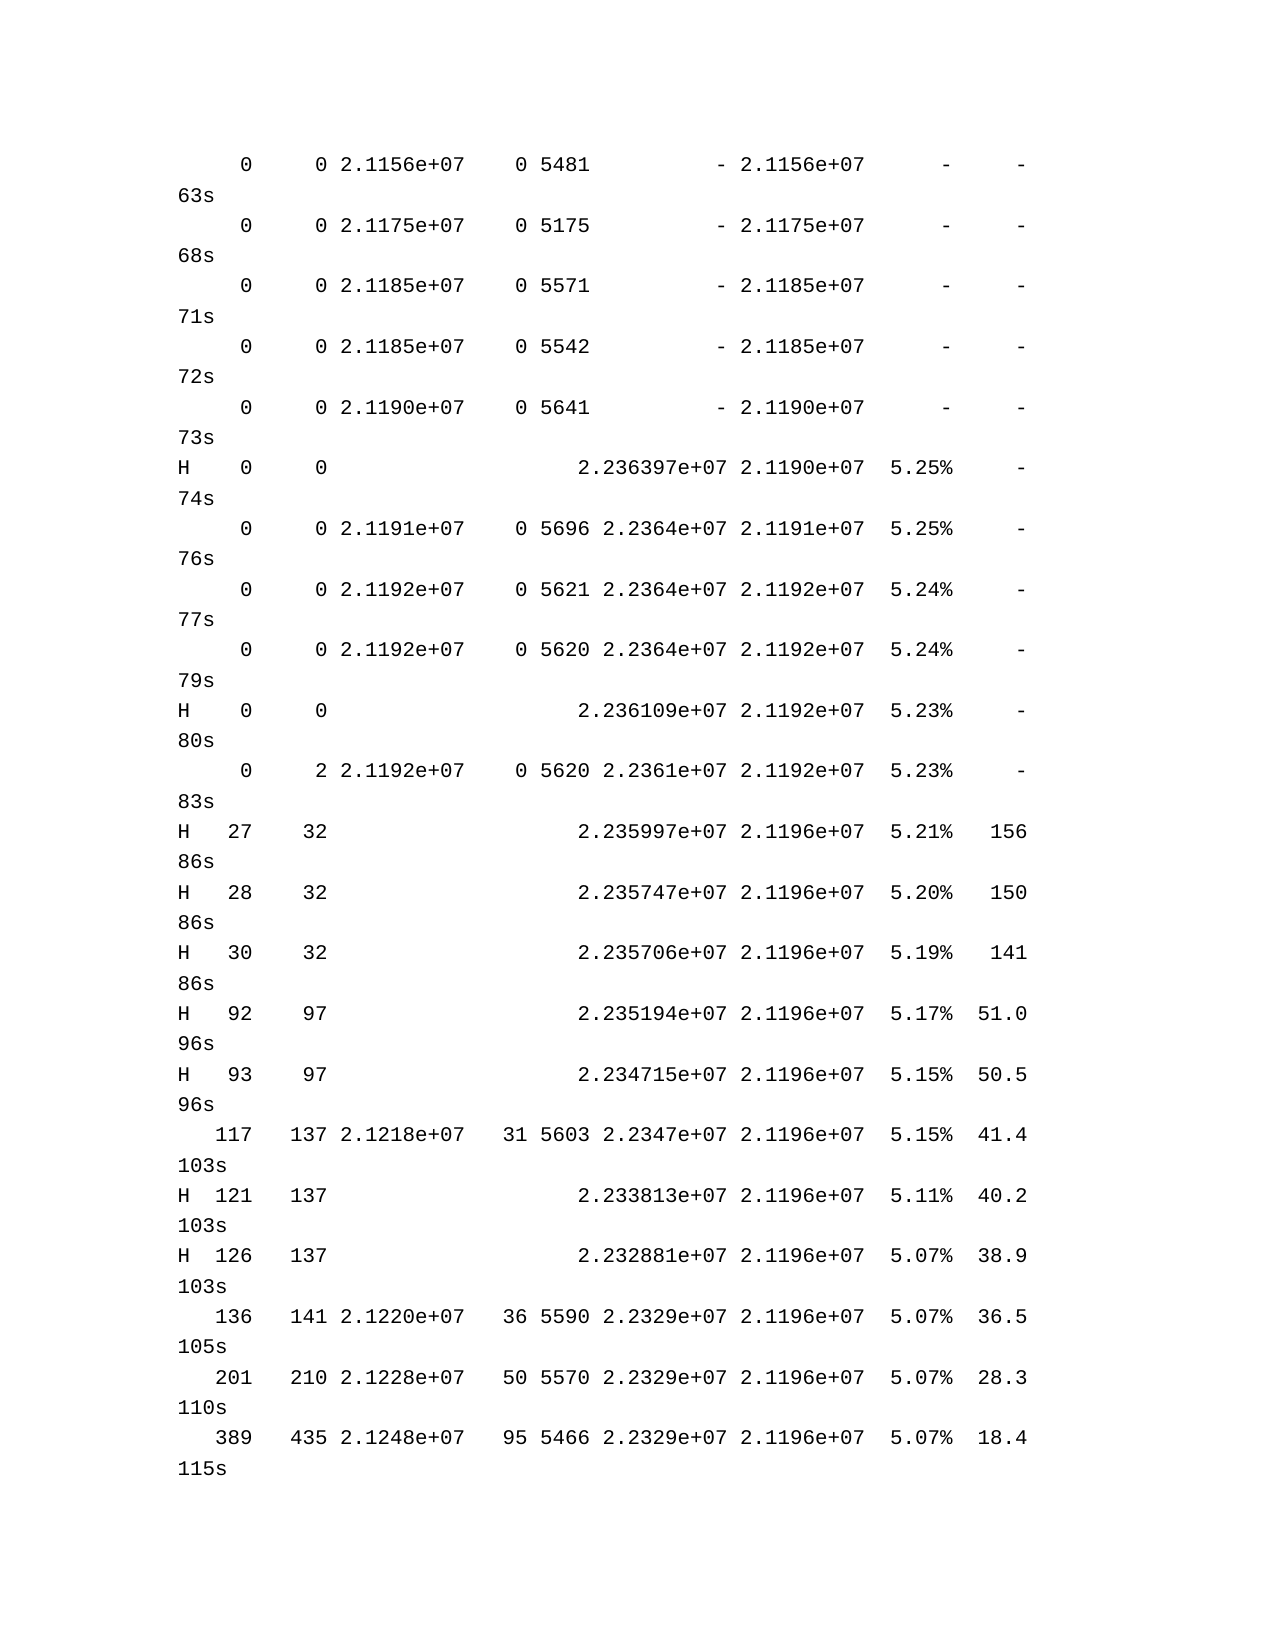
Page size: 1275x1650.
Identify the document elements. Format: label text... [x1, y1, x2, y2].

text H 121 137 2.233813e+07 2.1196e+07 5.11% 40.2 103s [177, 1178, 1098, 1239]
text 0 0 2.1191e+07 0 5696 2.2364e+07 2.1191e+07 5.25% - 76s [177, 511, 1098, 572]
text H 93 97 2.234715e+07 2.1196e+07 5.15% 50.5 96s [177, 1057, 1098, 1118]
text 136 141 2.1220e+07 36 5590 2.2329e+07 2.1196e+07 5.07% 36.5 105s [177, 1299, 1098, 1360]
text 0 2 2.1192e+07 0 5620 2.2361e+07 2.1192e+07 5.23% - 83s [177, 754, 1098, 814]
text 0 0 2.1175e+07 0 5175 - 2.1175e+07 - - 68s [177, 208, 1098, 269]
text 389 435 2.1248e+07 95 5466 2.2329e+07 2.1196e+07 5.07% 18.4 115s [177, 1421, 1098, 1481]
text H 92 97 2.235194e+07 2.1196e+07 5.17% 51.0 96s [177, 996, 1098, 1057]
text 0 0 2.1185e+07 0 5542 - 2.1185e+07 - - 72s [177, 329, 1098, 390]
text 0 0 2.1190e+07 0 5641 - 2.1190e+07 - - 73s [177, 390, 1098, 451]
text 0 0 2.1185e+07 0 5571 - 2.1185e+07 - - 71s [177, 269, 1098, 329]
text H 0 0 2.236109e+07 2.1192e+07 5.23% - 80s [177, 693, 1098, 754]
text 0 0 2.1192e+07 0 5621 2.2364e+07 2.1192e+07 5.24% - 77s [177, 572, 1098, 633]
text H 28 32 2.235747e+07 2.1196e+07 5.20% 150 86s [177, 875, 1098, 936]
text H 27 32 2.235997e+07 2.1196e+07 5.21% 156 86s [177, 814, 1098, 875]
text H 0 0 2.236397e+07 2.1190e+07 5.25% - 74s [177, 451, 1098, 511]
text H 126 137 2.232881e+07 2.1196e+07 5.07% 38.9 103s [177, 1239, 1098, 1299]
text 201 210 2.1228e+07 50 5570 2.2329e+07 2.1196e+07 5.07% 28.3 110s [177, 1360, 1098, 1421]
text H 30 32 2.235706e+07 2.1196e+07 5.19% 141 86s [177, 936, 1098, 996]
text 117 137 2.1218e+07 31 5603 2.2347e+07 2.1196e+07 5.15% 41.4 103s [177, 1118, 1098, 1178]
text 0 0 2.1156e+07 0 5481 - 2.1156e+07 - - 63s [177, 148, 1098, 208]
text 0 0 2.1192e+07 0 5620 2.2364e+07 2.1192e+07 5.24% - 79s [177, 633, 1098, 693]
